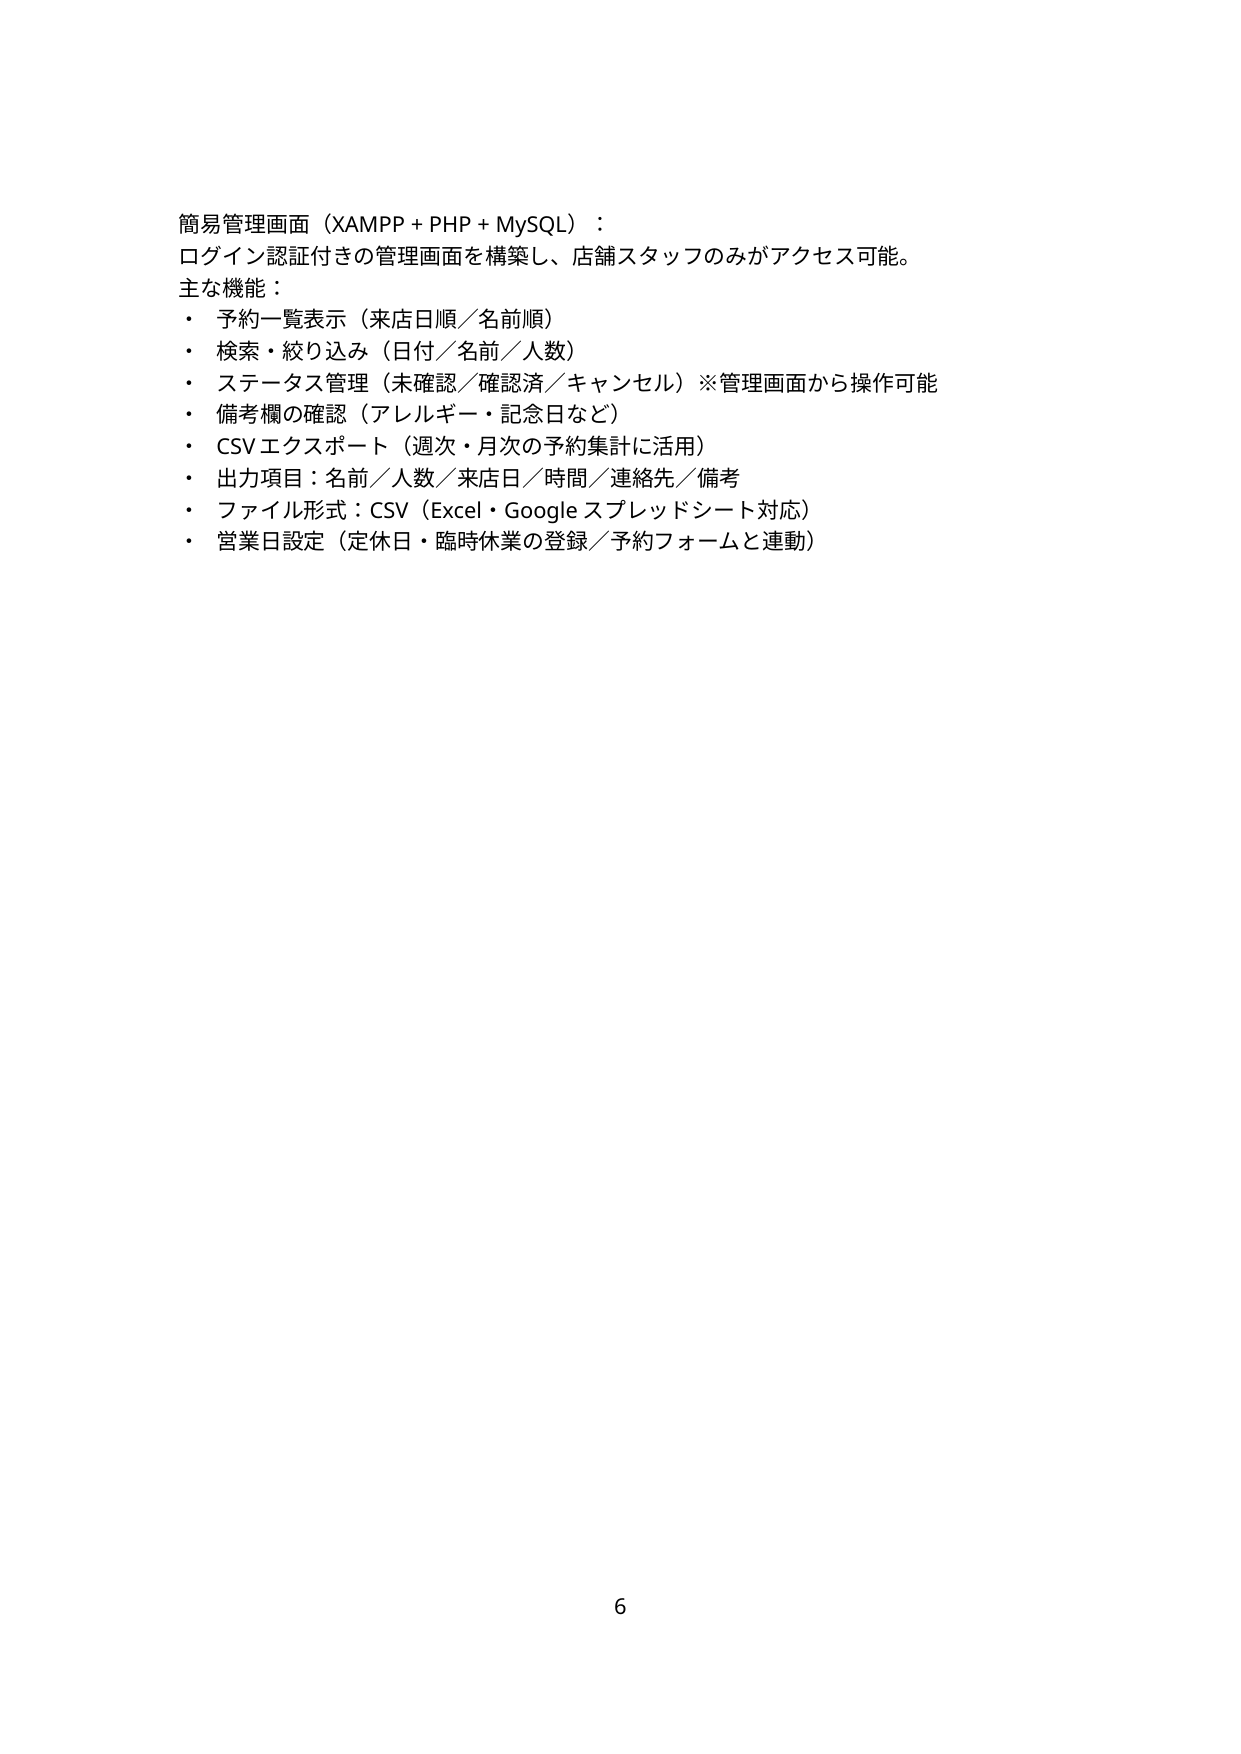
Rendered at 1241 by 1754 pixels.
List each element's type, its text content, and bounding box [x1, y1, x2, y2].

list 営業日設定（定休日・臨時休業の登録／予約フォームと連動） [179, 524, 1061, 556]
list 出力項目：名前／人数／来店日／時間／連絡先／備考 [179, 461, 1061, 493]
list ステータス管理（未確認／確認済／キャンセル）※管理画面から操作可能 [179, 366, 1061, 397]
list 予約一覧表示（来店日順／名前順） [179, 302, 1061, 334]
text ログイン認証付きの管理画面を構築し、店舗スタッフのみがアクセス可能。 [179, 239, 1061, 271]
list CSVエクスポート（週次・月次の予約集計に活用） [179, 429, 1061, 461]
text 簡易管理画面（XAMPP + PHP + MySQL）： [179, 207, 1061, 239]
list 検索・絞り込み（日付／名前／人数） [179, 334, 1061, 366]
list ファイル形式：CSV（Excel・Googleスプレッドシート対応） [179, 493, 1061, 524]
text 主な機能： [179, 271, 1061, 302]
list 備考欄の確認（アレルギー・記念日など） [179, 397, 1061, 429]
